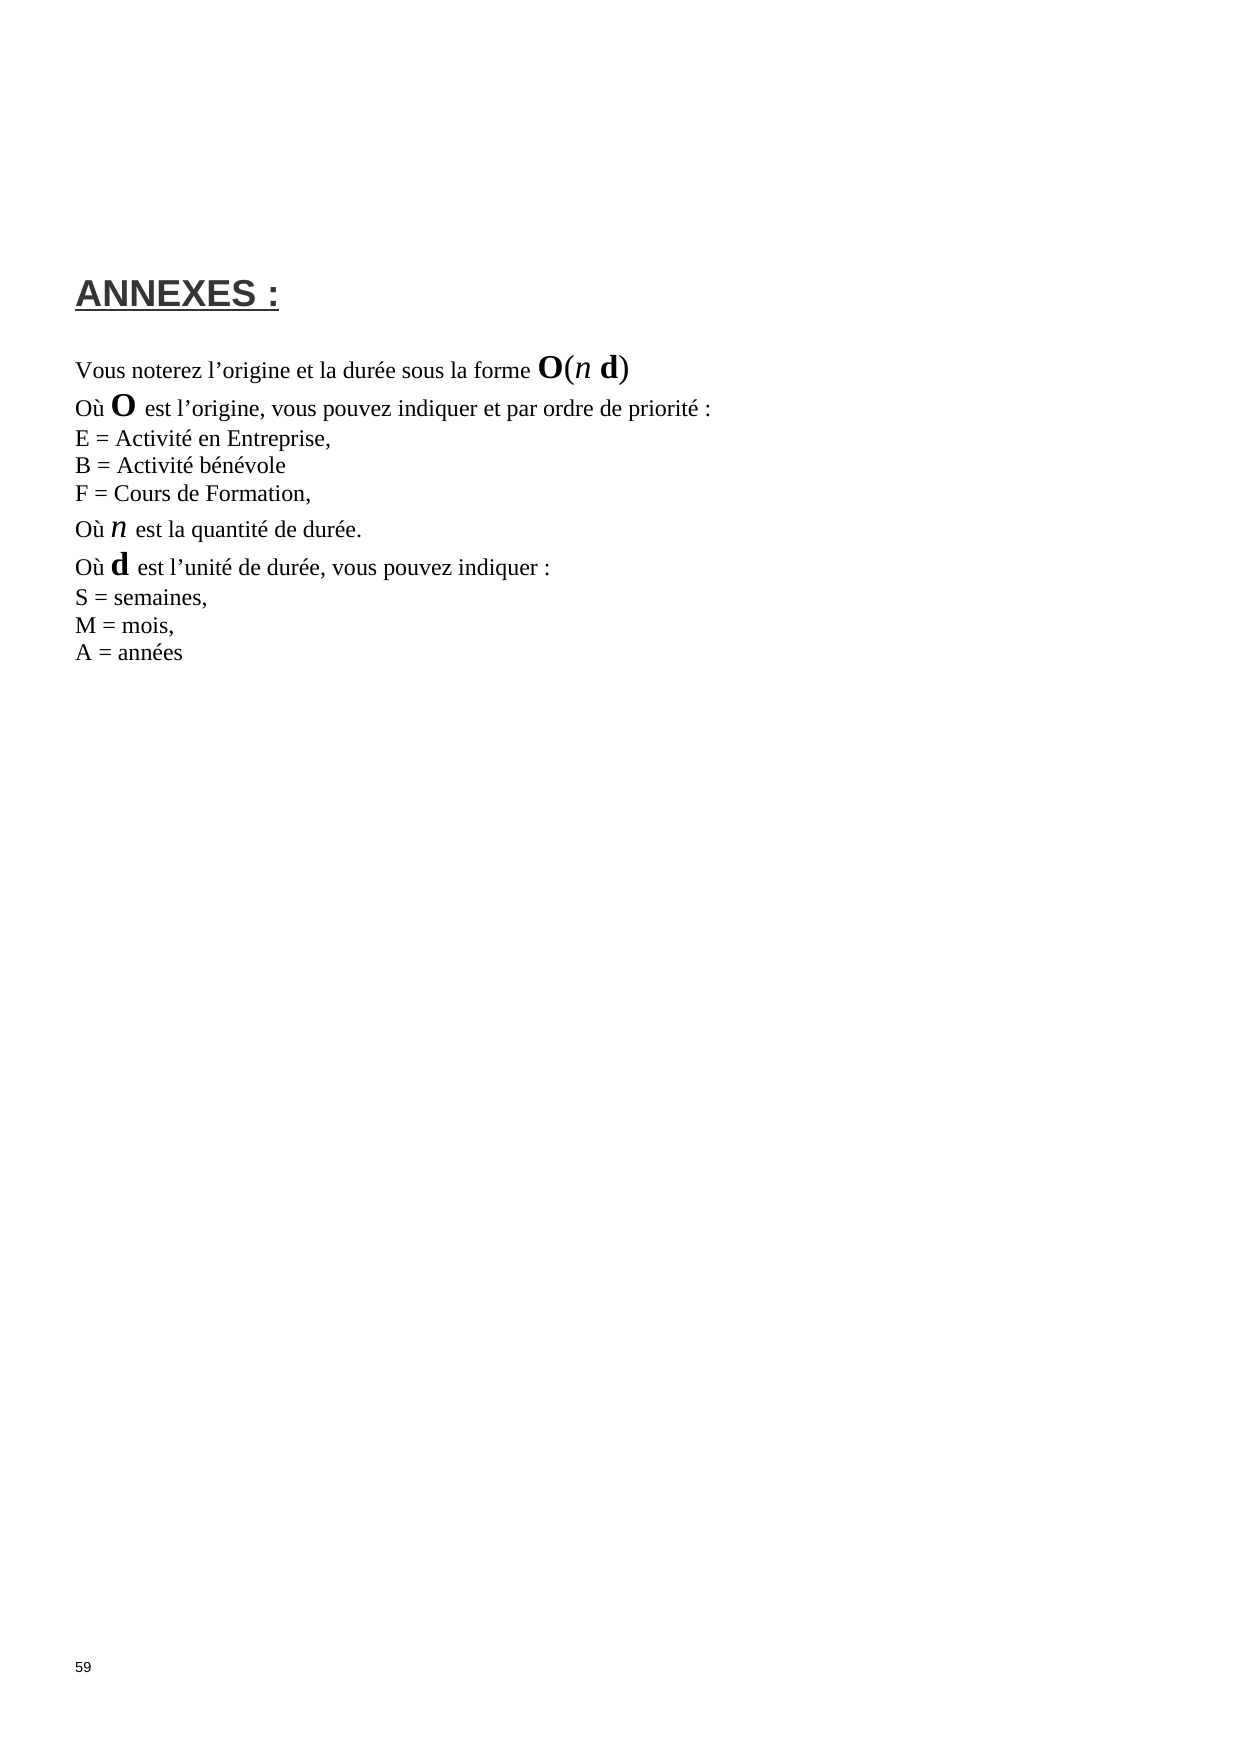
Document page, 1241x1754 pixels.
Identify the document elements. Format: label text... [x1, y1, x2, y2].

text Vous noterez l’origine et la durée sous la forme O(n d) [75, 347, 1137, 385]
text S = semaines, [75, 583, 1137, 611]
subtitle Annexes : [75, 272, 1137, 315]
text B = Activité bénévole [75, 451, 1137, 479]
text A = années [75, 638, 1137, 666]
text M = mois, [75, 611, 1137, 638]
text F = Cours de Formation, [75, 479, 1137, 506]
text Où d est l’unité de durée, vous pouvez indiquer : [75, 545, 1137, 583]
text E = Activité en Entreprise, [75, 423, 1137, 451]
text Où O est l’origine, vous pouvez indiquer et par ordre de priorité : [75, 385, 1137, 423]
text Où n est la quantité de durée. [75, 506, 1137, 545]
